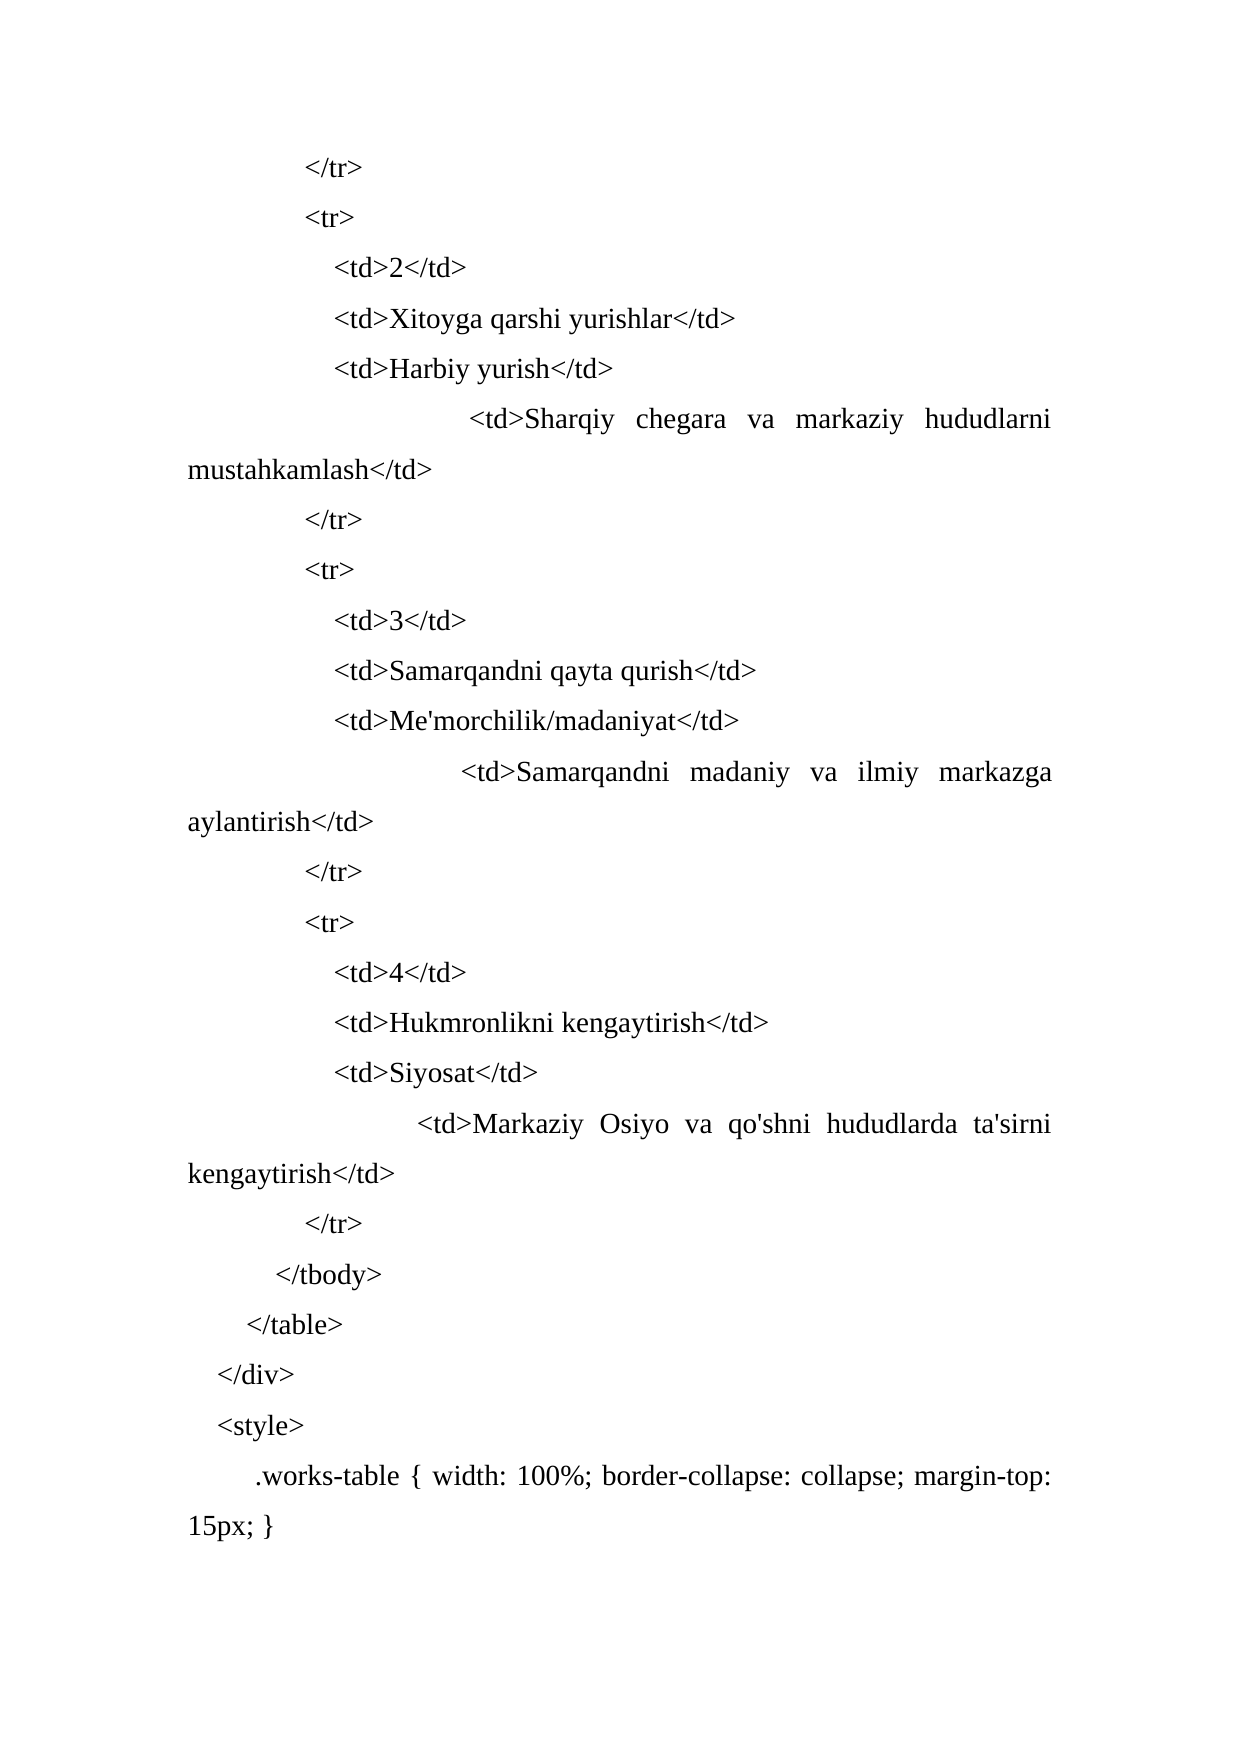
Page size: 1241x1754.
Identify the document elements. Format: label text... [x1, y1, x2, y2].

text <tr> [187, 905, 1053, 938]
text </tbody> [187, 1257, 1053, 1290]
text <tr> [187, 200, 1053, 234]
text </tr> [187, 854, 1053, 888]
text <td>Hukmronlikni kengaytirish</td> [187, 1005, 1053, 1039]
text </table> [187, 1307, 1053, 1341]
text <tr> [187, 552, 1053, 586]
text </tr> [187, 150, 1053, 183]
text <td>2</td> [187, 251, 1053, 284]
text </div> [187, 1357, 1053, 1391]
text .works-table { width: 100%; border-collapse: collapse; margin-top: 15px; } [187, 1458, 1053, 1542]
text <td>Markaziy Osiyo va qo'shni hududlarda ta'sirni kengaytirish</td> [187, 1106, 1053, 1190]
text <td>Siyosat</td> [187, 1056, 1053, 1089]
text <td>Samarqandni qayta qurish</td> [187, 653, 1053, 687]
text </tr> [187, 502, 1053, 536]
text <td>Sharqiy chegara va markaziy hududlarni mustahkamlash</td> [187, 402, 1053, 485]
text <style> [187, 1408, 1053, 1441]
text <td>Xitoyga qarshi yurishlar</td> [187, 301, 1053, 334]
text </tr> [187, 1207, 1053, 1240]
text <td>Samarqandni madaniy va ilmiy markazga aylantirish</td> [187, 754, 1053, 838]
text <td>Me'morchilik/madaniyat</td> [187, 703, 1053, 737]
text <td>4</td> [187, 955, 1053, 988]
text <td>Harbiy yurish</td> [187, 351, 1053, 385]
text <td>3</td> [187, 603, 1053, 636]
